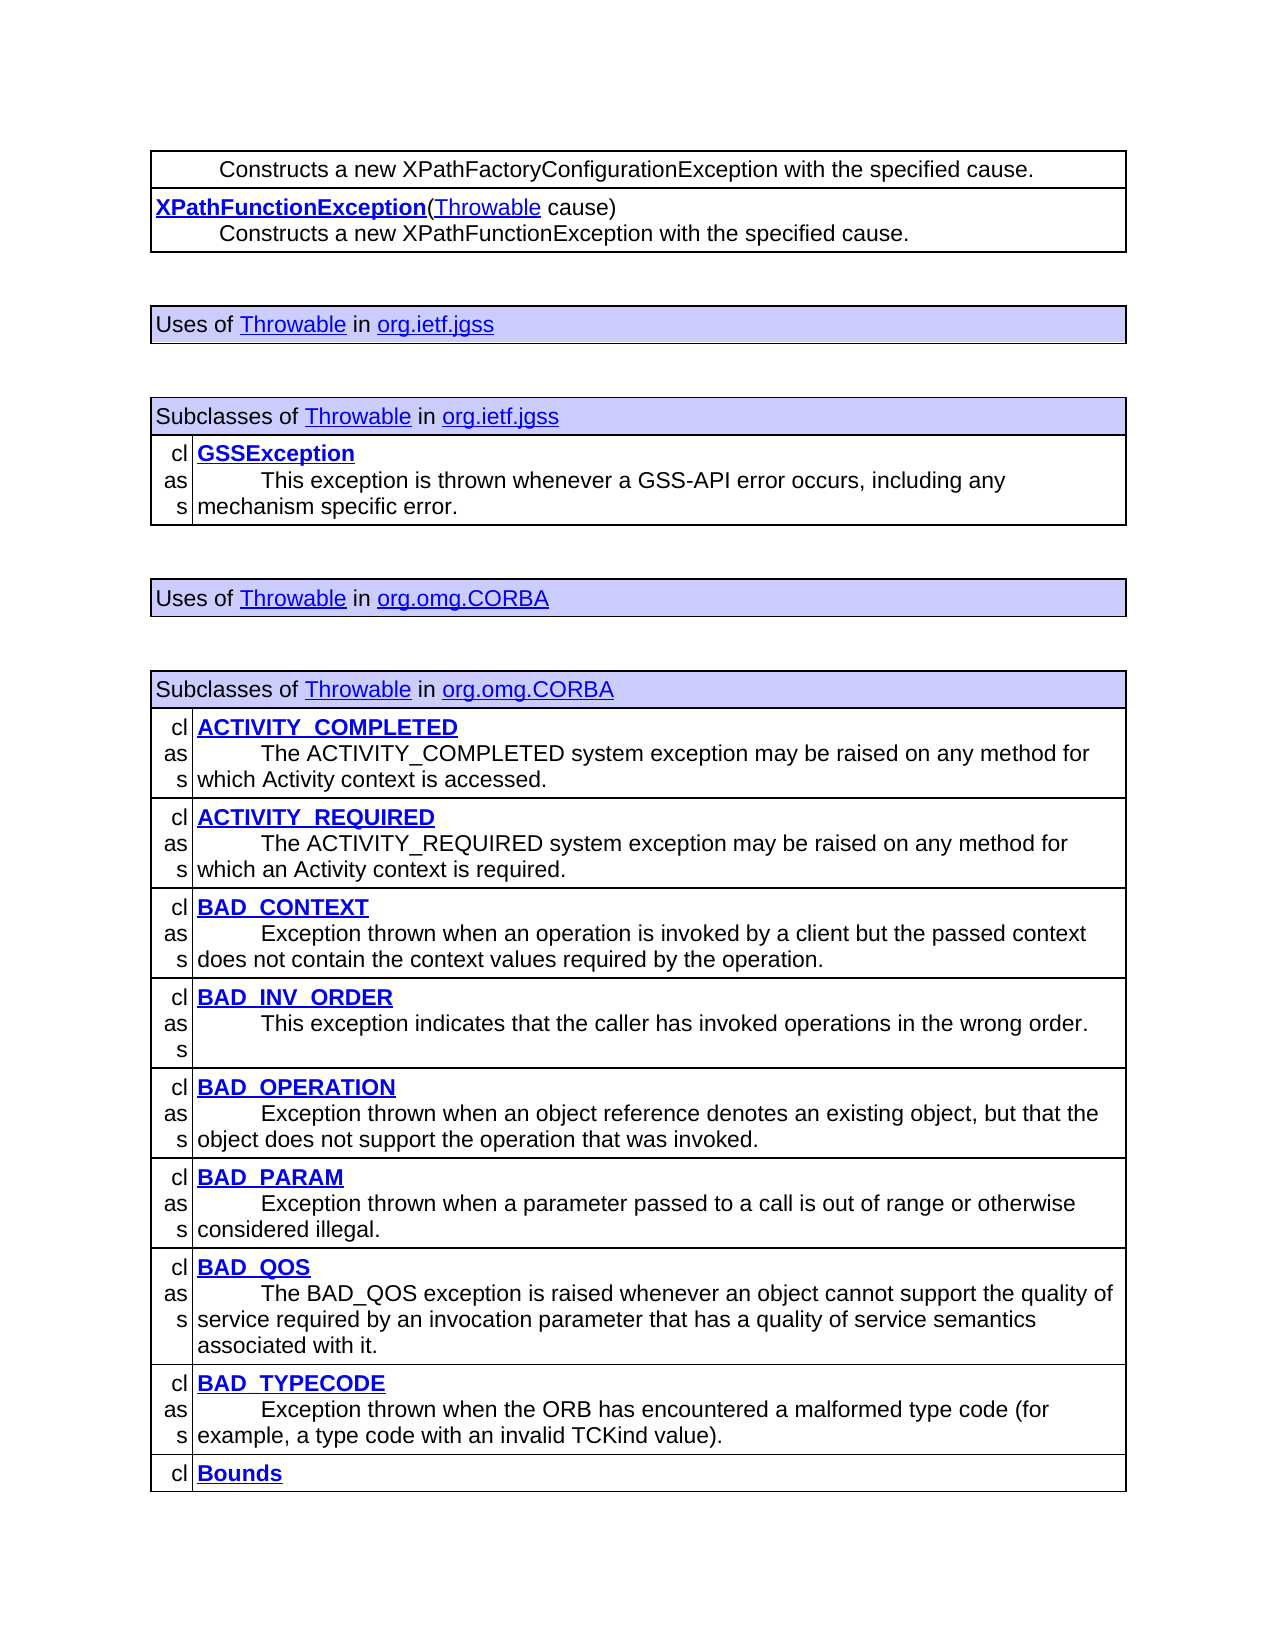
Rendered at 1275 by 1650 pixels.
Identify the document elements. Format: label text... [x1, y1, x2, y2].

table_cell class [152, 1455, 192, 1491]
table_cell class [152, 799, 192, 887]
table_cell XPathFunctionException(Throwable cause) Constructs a new XPathFunctionException with the specified cause. [152, 189, 1125, 251]
table_cell class [152, 1249, 192, 1363]
table_cell class [152, 709, 192, 797]
table_header Subclasses of Throwable in org.ietf.jgss [152, 398, 1125, 434]
table_cell ACTIVITY_REQUIRED The ACTIVITY_REQUIRED system exception may be raised on any method for which an Activity context is required. [193, 799, 1125, 887]
table_cell ACTIVITY_COMPLETED The ACTIVITY_COMPLETED system exception may be raised on any method for which Activity context is accessed. [193, 709, 1125, 797]
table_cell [193, 1455, 1125, 1491]
table_cell class [152, 1069, 192, 1157]
table_cell class [152, 1365, 192, 1453]
table_cell BAD_PARAM Exception thrown when a parameter passed to a call is out of range or otherwise considered illegal. [193, 1159, 1125, 1247]
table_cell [152, 152, 1125, 187]
table_cell class [152, 979, 192, 1067]
table_cell class [152, 1159, 192, 1247]
table_cell class [152, 436, 192, 524]
table_cell BAD_CONTEXT Exception thrown when an operation is invoked by a client but the passed context does not contain the context values required by the operation. [193, 889, 1125, 977]
table_cell GSSException This exception is thrown whenever a GSS-API error occurs, including any mechanism specific error. [193, 436, 1125, 524]
table_cell BAD_OPERATION Exception thrown when an object reference denotes an existing object, but that the object does not support the operation that was invoked. [193, 1069, 1125, 1157]
table_cell BAD_QOS The BAD_QOS exception is raised whenever an object cannot support the quality of service required by an invocation parameter that has a quality of service semantics associated with it. [193, 1249, 1125, 1363]
table_header Uses of Throwable in org.ietf.jgss [152, 307, 1125, 342]
table_cell BAD_TYPECODE Exception thrown when the ORB has encountered a malformed type code (for example, a type code with an invalid TCKind value). [193, 1365, 1125, 1453]
table_header Subclasses of Throwable in org.omg.CORBA [152, 672, 1125, 707]
table_cell class [152, 889, 192, 977]
table_cell BAD_INV_ORDER This exception indicates that the caller has invoked operations in the wrong order. [193, 979, 1125, 1067]
table_header Uses of Throwable in org.omg.CORBA [152, 580, 1125, 616]
